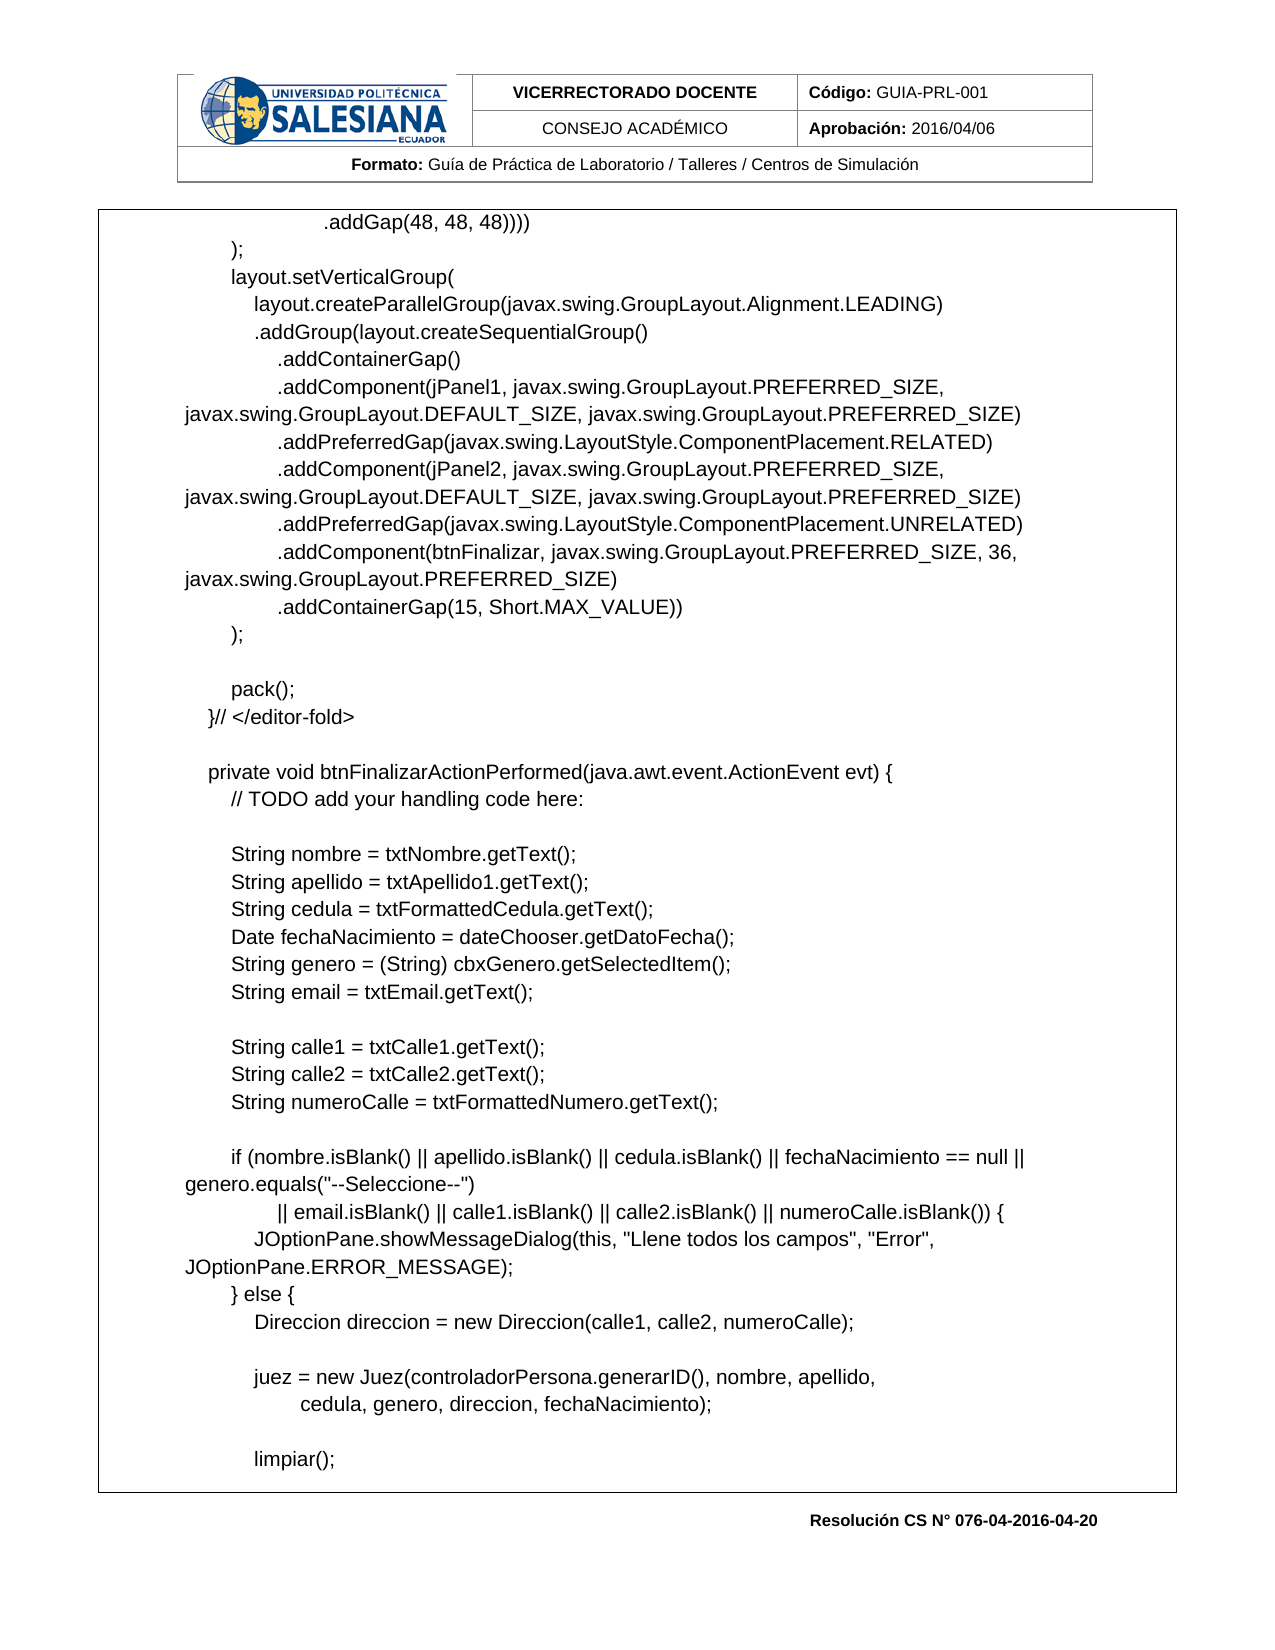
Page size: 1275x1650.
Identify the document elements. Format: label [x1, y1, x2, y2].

picture [193, 74, 457, 146]
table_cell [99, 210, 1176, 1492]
